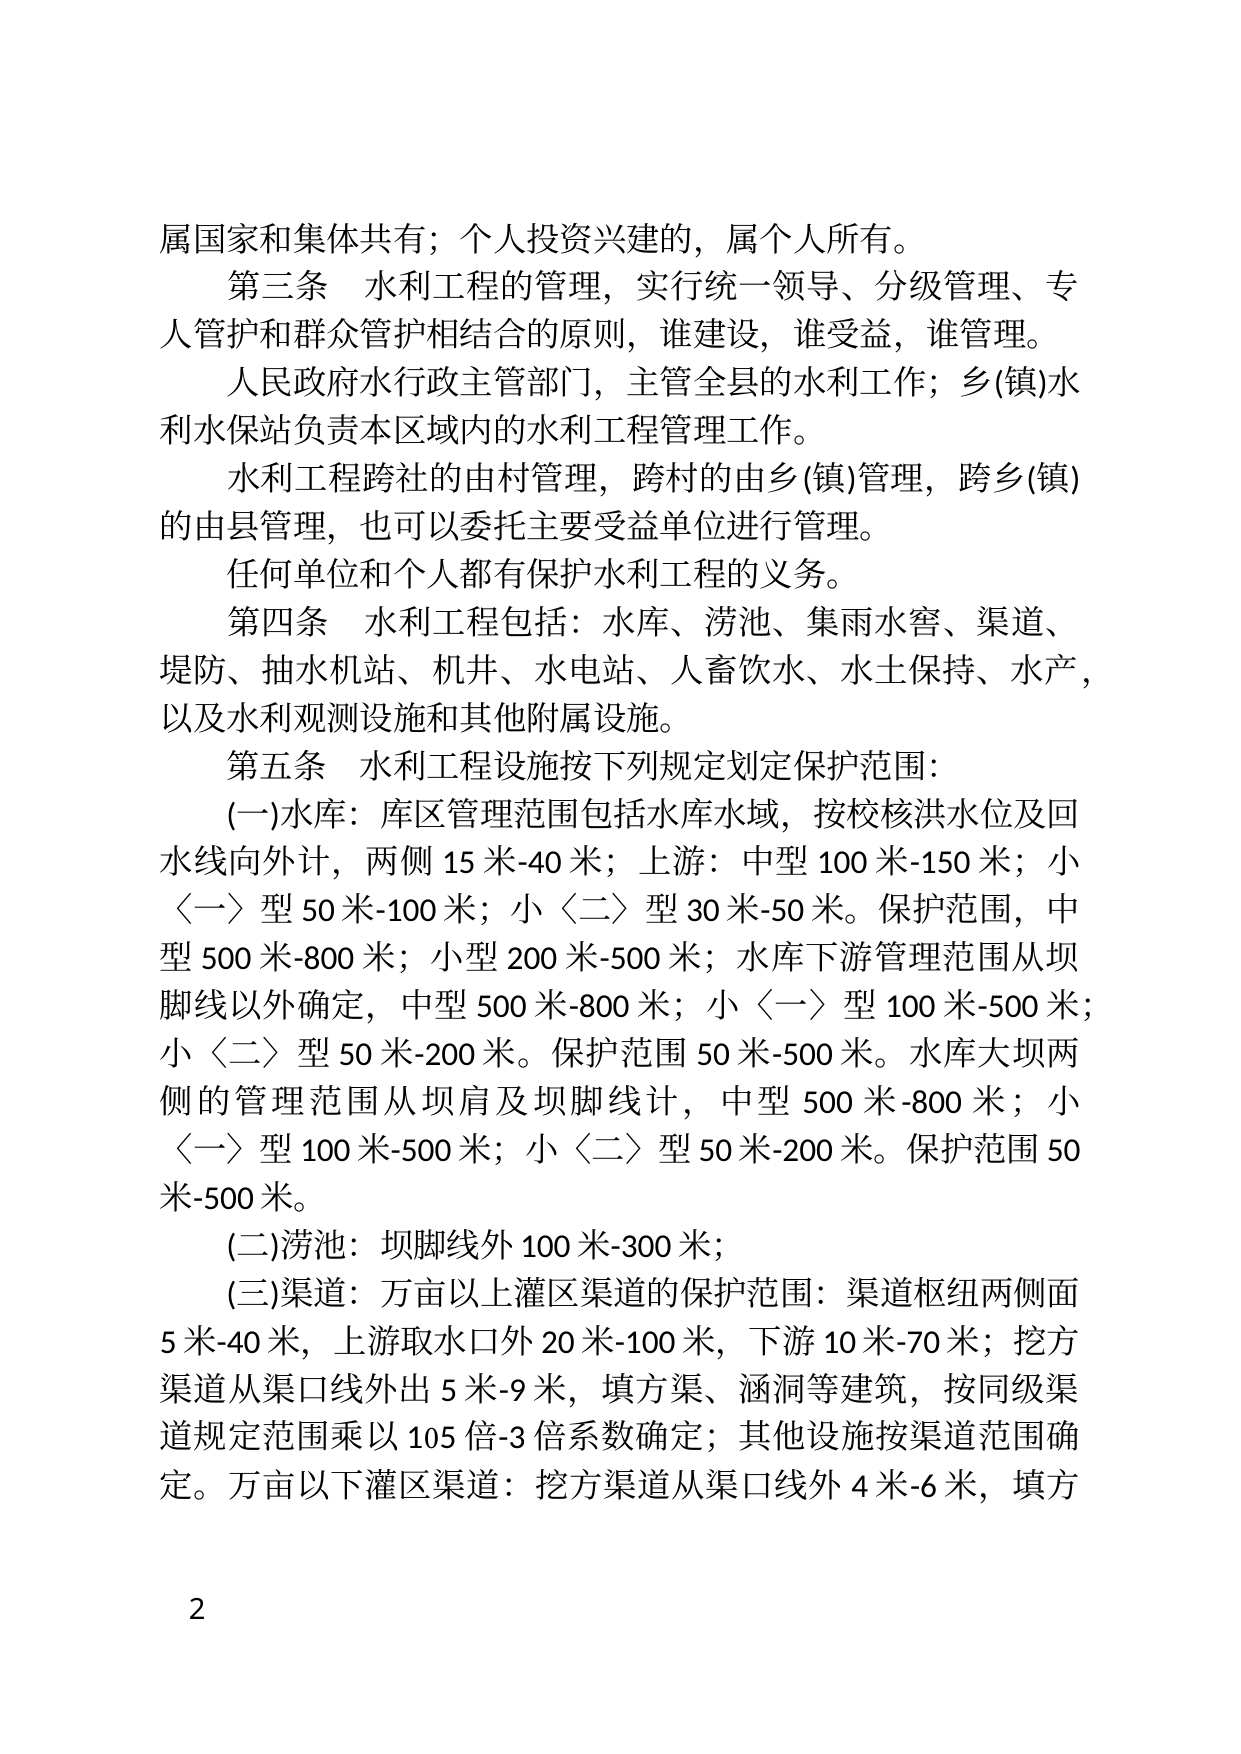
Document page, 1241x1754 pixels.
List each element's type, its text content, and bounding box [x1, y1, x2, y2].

text 人民政府水行政主管部门，主管全县的水利工作；乡(镇)水利水保站负责本区域内的水利工程管理工作。 [159, 356, 1081, 452]
text 任何单位和个人都有保护水利工程的义务。 [159, 548, 1081, 596]
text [159, 213, 1081, 261]
text 水利工程跨社的由村管理，跨村的由乡(镇)管理，跨乡(镇)的由县管理，也可以委托主要受益单位进行管理。 [159, 452, 1081, 548]
text (一)水库：库区管理范围包括水库水域，按校核洪水位及回水线向外计，两侧15米-40米；上游：中型100米-150米；小〈一〉型50米-100米；小〈二〉型30米-50米。保护范围，中型500米-800米；小型200米-500米；水库下游管理范围从坝脚线以外确定，中型500米-800米；小〈一〉型100米-500米；小〈二〉型50米-200米。保护范围50米-500米。水库大坝两侧的管理范围从坝肩及坝脚线计，中型500米-800米；小〈一〉型100米-500米；小〈二〉型50米-200米。保护范围50米-500米。 [159, 788, 1081, 1219]
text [159, 1267, 1081, 1507]
text 第五条 水利工程设施按下列规定划定保护范围： [159, 740, 1081, 788]
text 第三条 水利工程的管理，实行统一领导、分级管理、专人管护和群众管护相结合的原则，谁建设，谁受益，谁管理。 [159, 261, 1081, 356]
text 第四条 水利工程包括：水库、涝池、集雨水窖、渠道、堤防、抽水机站、机井、水电站、人畜饮水、水土保持、水产，以及水利观测设施和其他附属设施。 [159, 596, 1081, 740]
text (二)涝池：坝脚线外100米-300米； [159, 1219, 1081, 1267]
